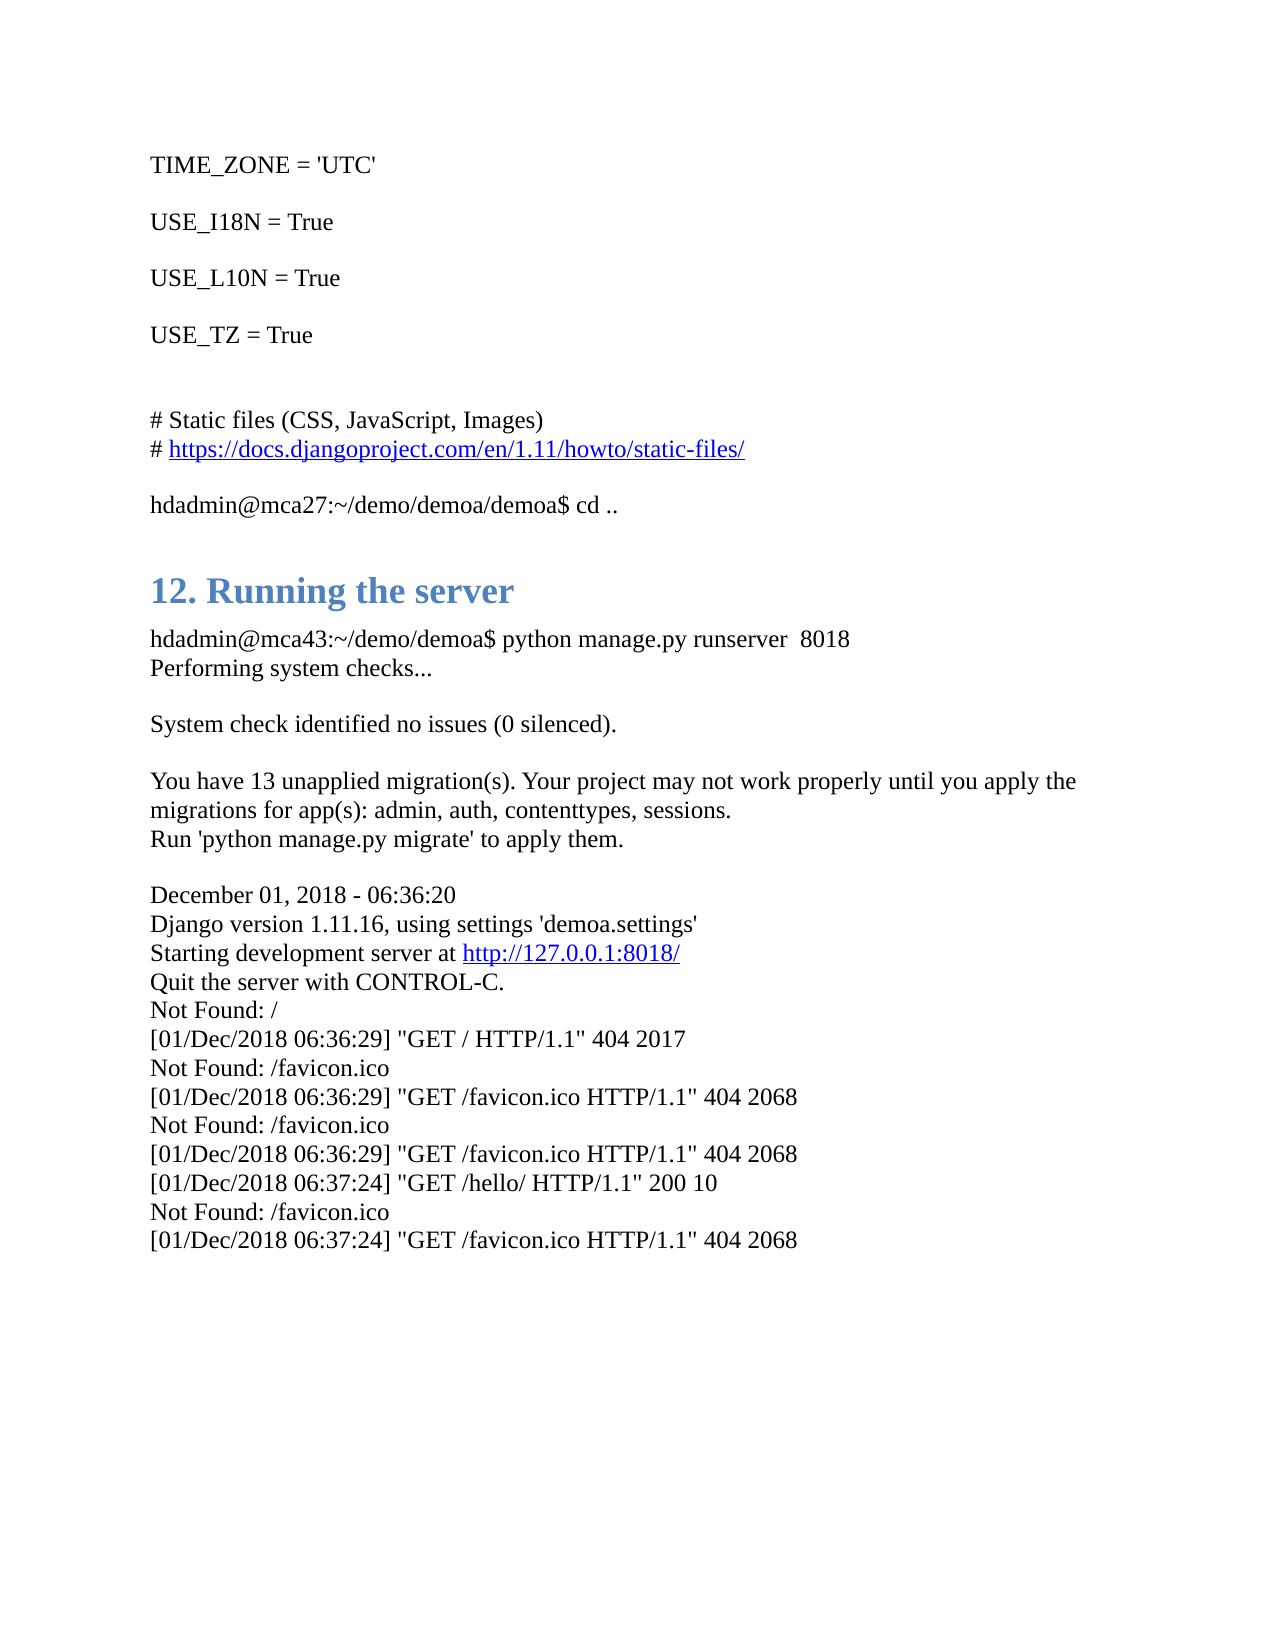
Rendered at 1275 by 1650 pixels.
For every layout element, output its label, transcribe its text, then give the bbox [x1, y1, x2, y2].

text Starting development server at http://127.0.0.1:8018/ [150, 938, 1125, 967]
text Not Found: /favicon.ico [150, 1053, 1125, 1082]
text System check identified no issues (0 silenced). [150, 709, 1125, 738]
text [01/Dec/2018 06:36:29] "GET / HTTP/1.1" 404 2017 [150, 1024, 1125, 1053]
text hdadmin@mca43:~/demo/demoa$ python manage.py runserver 8018 [150, 624, 1125, 653]
text Not Found: / [150, 995, 1125, 1024]
text USE_I18N = True [150, 207, 1125, 236]
text Django version 1.11.16, using settings 'demoa.settings' [150, 909, 1125, 938]
text December 01, 2018 - 06:36:20 [150, 880, 1125, 909]
text [01/Dec/2018 06:37:24] "GET /hello/ HTTP/1.1" 200 10 [150, 1168, 1125, 1197]
text USE_L10N = True [150, 263, 1125, 292]
text [01/Dec/2018 06:36:29] "GET /favicon.ico HTTP/1.1" 404 2068 [150, 1082, 1125, 1110]
text [01/Dec/2018 06:36:29] "GET /favicon.ico HTTP/1.1" 404 2068 [150, 1139, 1125, 1168]
text TIME_ZONE = 'UTC' [150, 150, 1125, 179]
text Quit the server with CONTROL-C. [150, 967, 1125, 995]
text Run 'python manage.py migrate' to apply them. [150, 824, 1125, 852]
text Not Found: /favicon.ico [150, 1110, 1125, 1139]
text # Static files (CSS, JavaScript, Images) [150, 405, 1125, 434]
text USE_TZ = True [150, 320, 1125, 349]
text 12. Running the server [150, 568, 1125, 611]
text You have 13 unapplied migration(s). Your project may not work properly until you apply the migrations for app(s): admin, auth, contenttypes, sessions. [150, 766, 1125, 824]
text [01/Dec/2018 06:37:24] "GET /favicon.ico HTTP/1.1" 404 2068 [150, 1225, 1125, 1254]
text Not Found: /favicon.ico [150, 1197, 1125, 1225]
text hdadmin@mca27:~/demo/demoa/demoa$ cd .. [150, 491, 1125, 519]
text # https://docs.djangoproject.com/en/1.11/howto/static-files/ [150, 434, 1125, 463]
text Performing system checks... [150, 653, 1125, 681]
